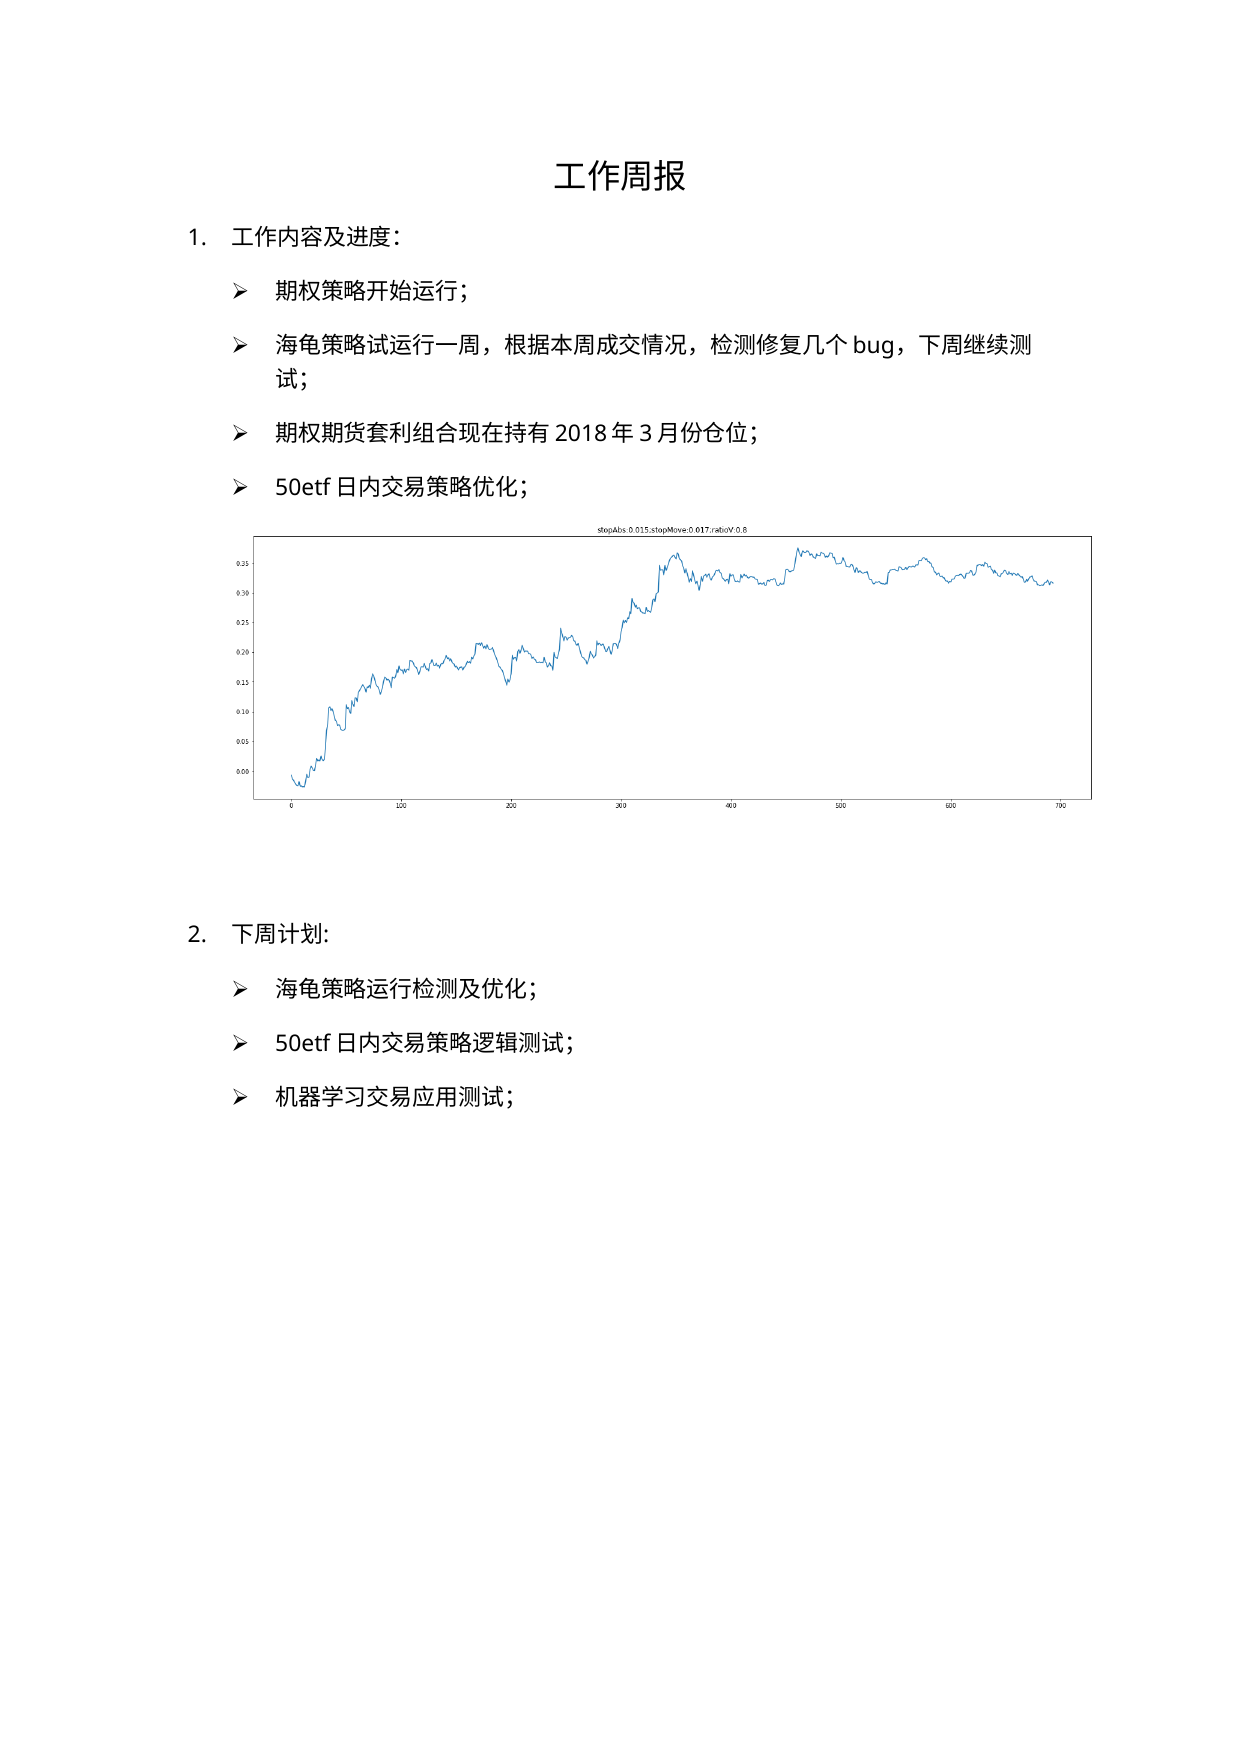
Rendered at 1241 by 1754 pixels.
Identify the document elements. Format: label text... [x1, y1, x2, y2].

list 50etf日内交易策略逻辑测试； [231, 1024, 1053, 1058]
list 海龟策略运行检测及优化； [231, 971, 1053, 1004]
list 期权策略开始运行； [231, 273, 1053, 306]
list 下周计划: [187, 916, 1053, 950]
list 海龟策略试运行一周，根据本周成交情况，检测修复几个bug，下周继续测试； [231, 327, 1053, 394]
list 期权期货套利组合现在持有2018年3月份仓位； [231, 415, 1053, 448]
text 工作周报 [187, 150, 1053, 198]
picture [231, 523, 1097, 813]
list 工作内容及进度： [187, 219, 1053, 252]
list 机器学习交易应用测试； [231, 1079, 1053, 1112]
list 50etf日内交易策略优化； [231, 469, 1053, 502]
